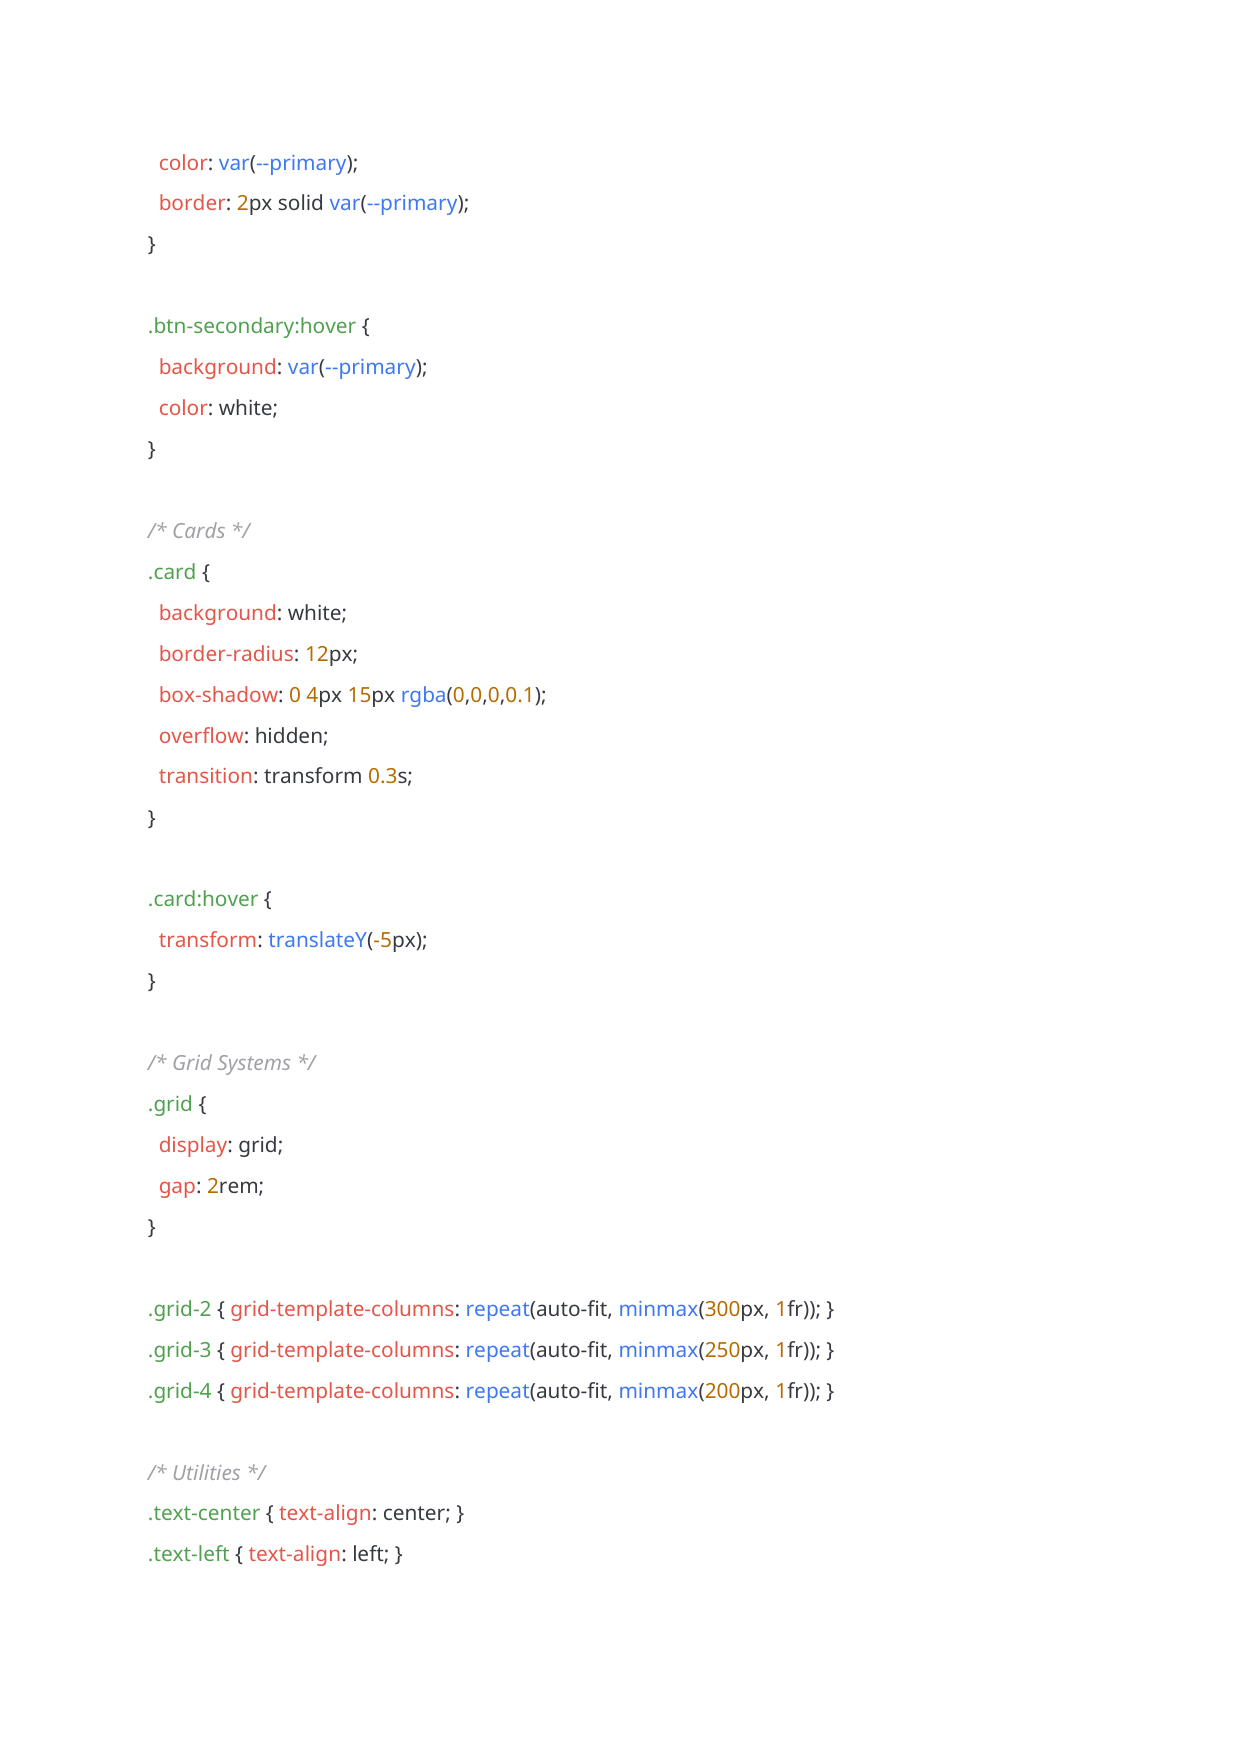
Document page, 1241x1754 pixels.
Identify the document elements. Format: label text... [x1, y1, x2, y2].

text .card { [148, 557, 1093, 585]
text } [148, 1212, 1093, 1240]
text transform: translateY(-5px); [148, 925, 1093, 954]
text .card:hover { [148, 884, 1093, 913]
text background: white; [148, 598, 1093, 626]
text .text-left { text-align: left; } [148, 1539, 1093, 1568]
text /* Grid Systems */ [148, 1048, 1093, 1077]
text } [148, 803, 1093, 831]
text /* Cards */ [148, 516, 1093, 544]
text } [148, 966, 1093, 995]
text box-shadow: 0 4px 15px rgba(0,0,0,0.1); [148, 680, 1093, 708]
text } [148, 229, 1093, 258]
text /* Utilities */ [148, 1458, 1093, 1486]
text .btn-secondary:hover { [148, 311, 1093, 340]
text display: grid; [148, 1130, 1093, 1158]
text color: white; [148, 393, 1093, 422]
text color: var(--primary); [148, 148, 1093, 176]
text border: 2px solid var(--primary); [148, 188, 1093, 217]
text gap: 2rem; [148, 1171, 1093, 1199]
text transition: transform 0.3s; [148, 762, 1093, 790]
text .text-center { text-align: center; } [148, 1498, 1093, 1527]
text border-radius: 12px; [148, 639, 1093, 667]
text } [148, 434, 1093, 463]
text overflow: hidden; [148, 721, 1093, 749]
text .grid { [148, 1089, 1093, 1118]
text .grid-4 { grid-template-columns: repeat(auto-fit, minmax(200px, 1fr)); } [148, 1376, 1093, 1404]
text .grid-2 { grid-template-columns: repeat(auto-fit, minmax(300px, 1fr)); } [148, 1294, 1093, 1322]
text .grid-3 { grid-template-columns: repeat(auto-fit, minmax(250px, 1fr)); } [148, 1335, 1093, 1363]
text background: var(--primary); [148, 352, 1093, 381]
